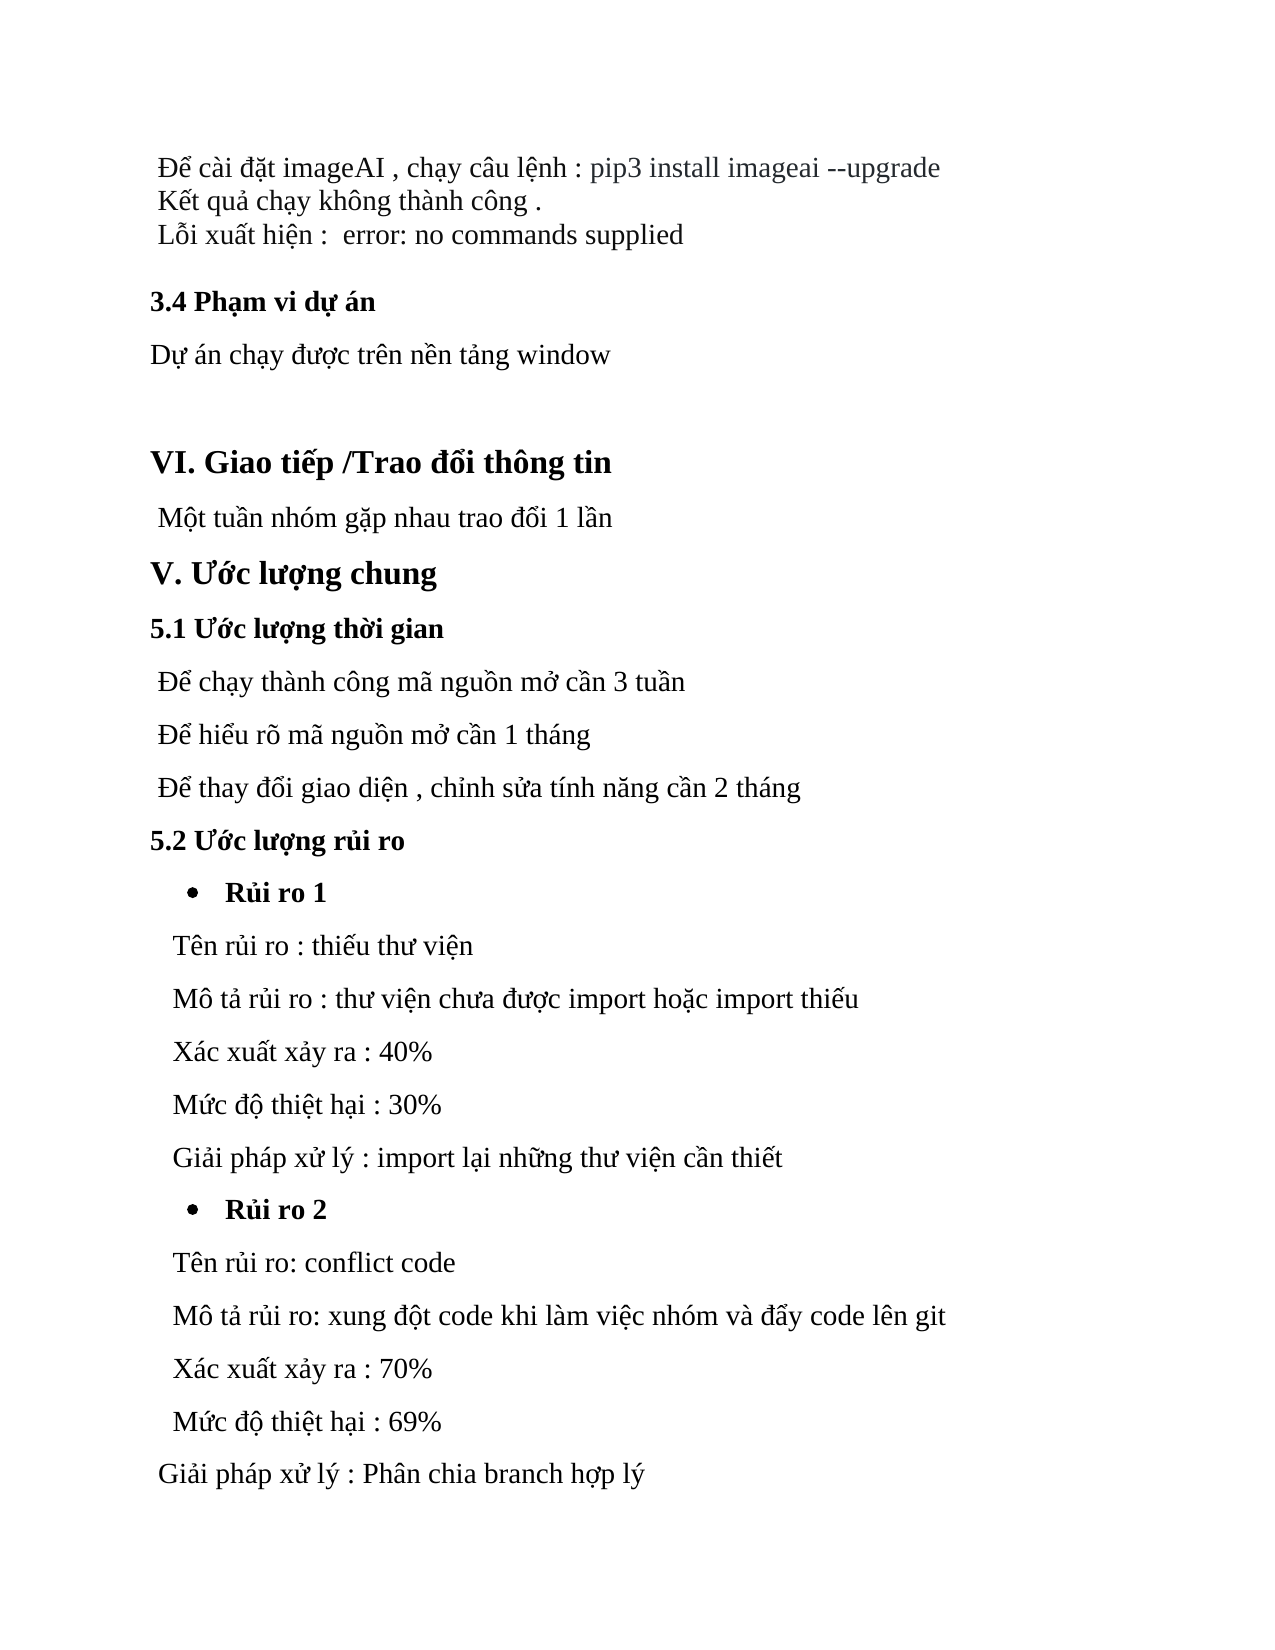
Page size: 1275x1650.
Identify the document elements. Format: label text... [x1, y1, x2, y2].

text Lỗi xuất hiện : error: no commands supplied [150, 217, 1125, 251]
text V. Ước lượng chung [150, 553, 1125, 592]
text Xác xuất xảy ra : 70% [158, 1351, 1125, 1384]
text Mức độ thiệt hại : 30% [158, 1087, 1125, 1120]
text Mức độ thiệt hại : 69% [158, 1404, 1125, 1437]
text Để cài đặt imageAI , chạy câu lệnh : pip3 install imageai --upgrade [150, 150, 1125, 183]
text Để hiểu rõ mã nguồn mở cần 1 tháng [150, 717, 1125, 751]
text 5.1 Ước lượng thời gian [150, 611, 1125, 645]
list Rủi ro 1 [187, 876, 1125, 909]
text Giải pháp xử lý : import lại những thư viện cần thiết [158, 1140, 1125, 1173]
text Để thay đổi giao diện , chỉnh sửa tính năng cần 2 tháng [150, 770, 1125, 803]
text Dự án chạy được trên nền tảng window [150, 337, 1125, 371]
list Rủi ro 2 [187, 1192, 1125, 1226]
text Mô tả rủi ro : thư viện chưa được import hoặc import thiếu [158, 981, 1125, 1015]
text Tên rủi ro : thiếu thư viện [158, 928, 1125, 962]
text Giải pháp xử lý : Phân chia branch hợp lý [158, 1457, 1125, 1490]
text 3.4 Phạm vi dự án [150, 284, 1125, 318]
text Kết quả chạy không thành công . [150, 183, 1125, 217]
text Tên rủi ro: conflict code [158, 1245, 1125, 1279]
text Xác xuất xảy ra : 40% [158, 1034, 1125, 1068]
text Mô tả rủi ro: xung đột code khi làm việc nhóm và đẩy code lên git [158, 1298, 1125, 1332]
text VI. Giao tiếp /Trao đổi thông tin [150, 443, 1125, 481]
text Một tuần nhóm gặp nhau trao đổi 1 lần [150, 501, 1125, 534]
text 5.2 Ước lượng rủi ro [150, 823, 1125, 856]
text Để chạy thành công mã nguồn mở cần 3 tuần [150, 664, 1125, 698]
